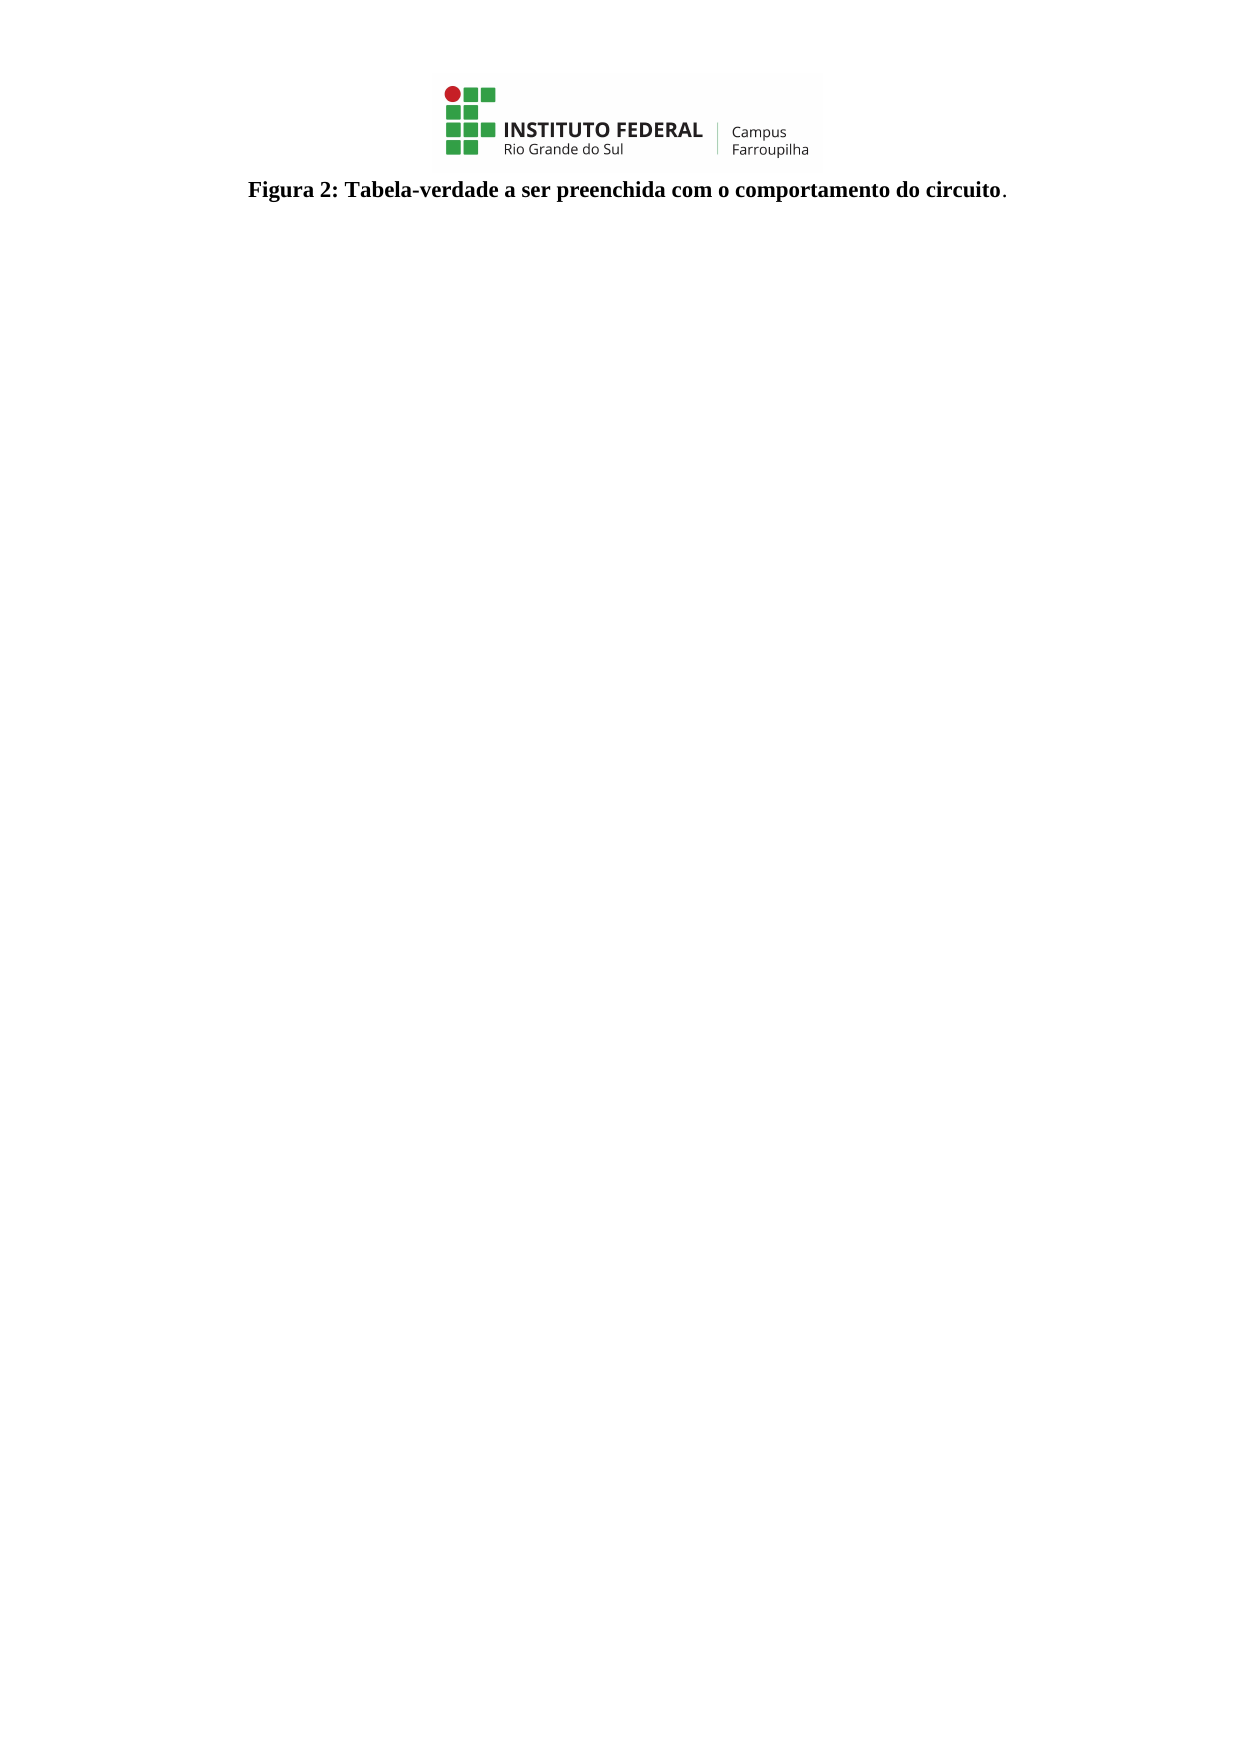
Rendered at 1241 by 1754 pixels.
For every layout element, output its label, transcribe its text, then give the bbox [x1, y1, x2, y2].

text Figura 2: Tabela-verdade a ser preenchida com o comportamento do circuito. [118, 176, 1137, 203]
picture [431, 73, 824, 173]
